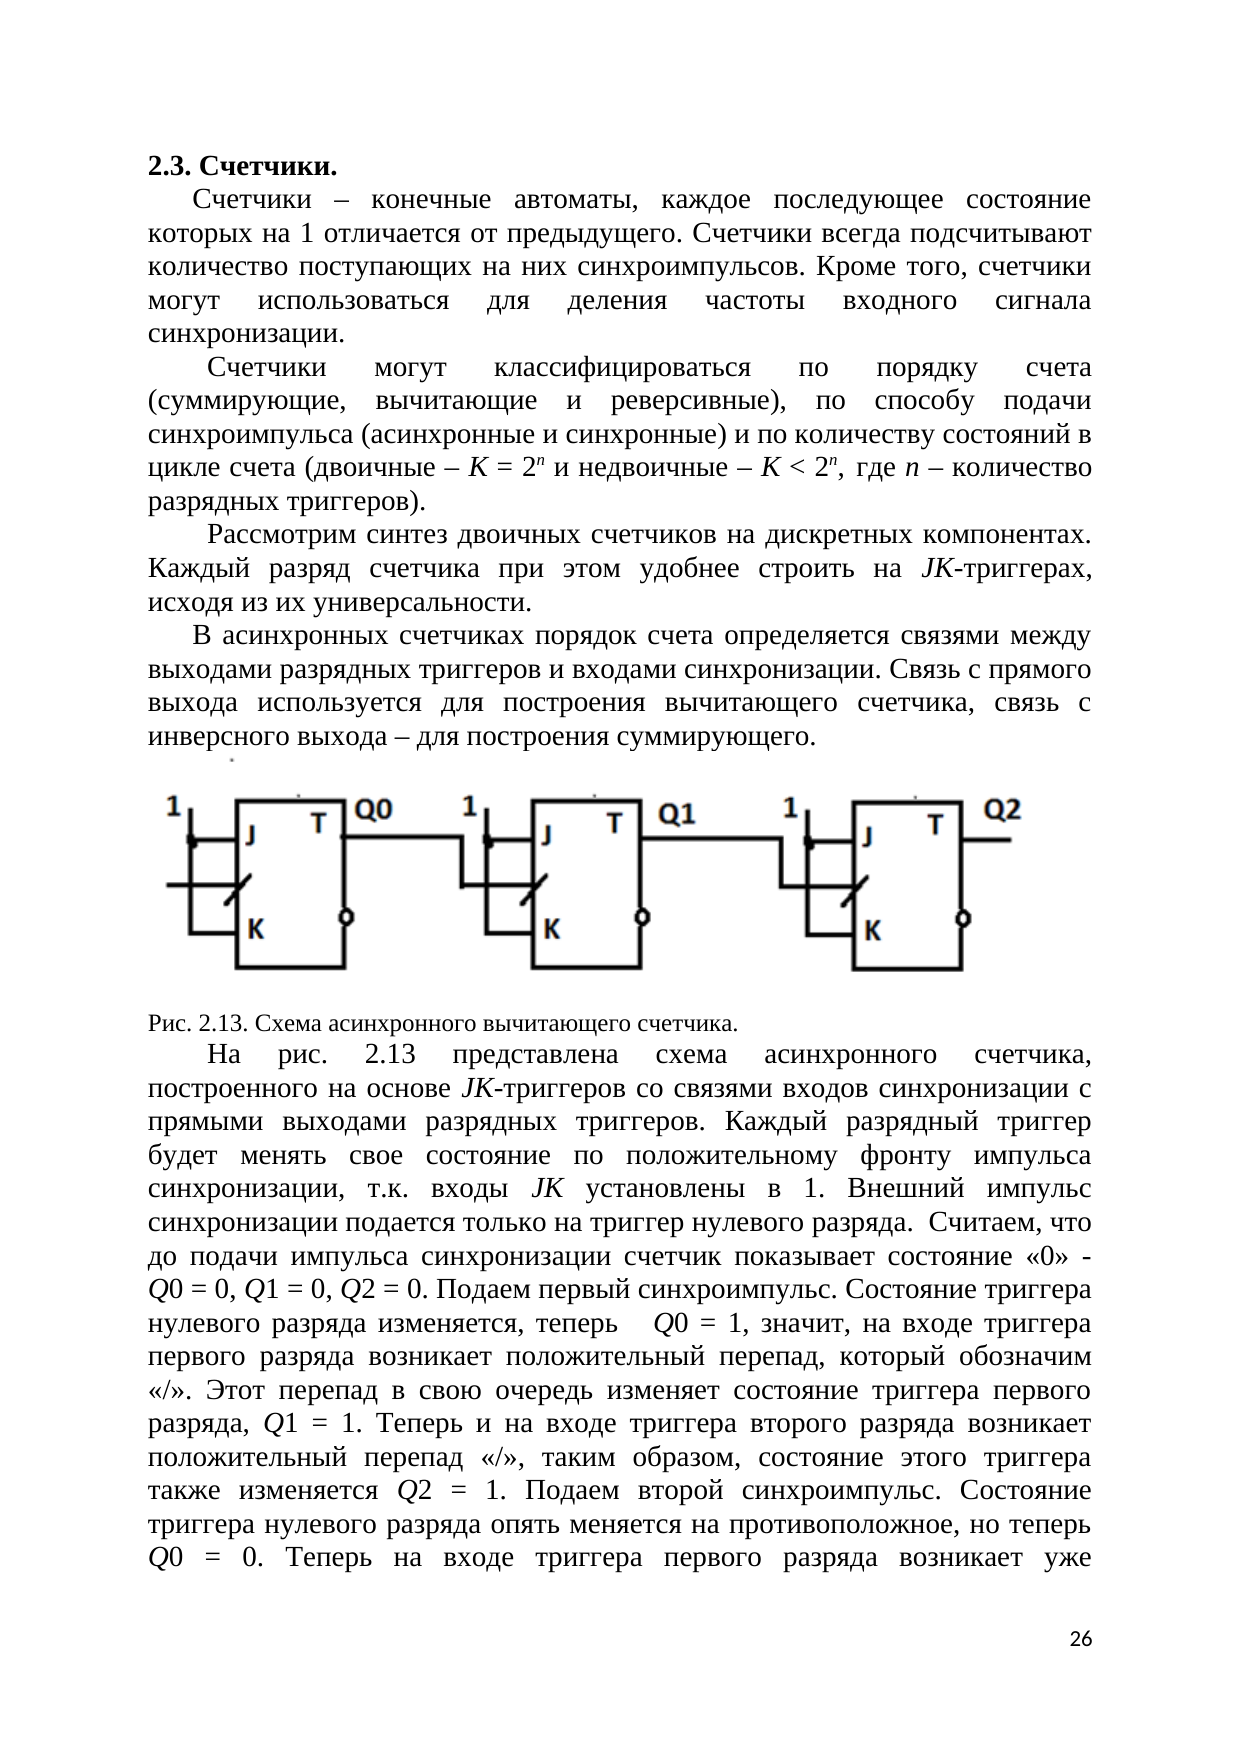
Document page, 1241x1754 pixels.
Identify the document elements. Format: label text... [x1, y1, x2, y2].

picture [147, 751, 1050, 1008]
text Рассмотрим синтез двоичных счетчиков на дискретных компонентах. Каждый разряд счетчика при этом удобнее строить на JK-триггерах, исходя из их универсальности. [148, 517, 1092, 617]
text Счетчики могут классифицироваться по порядку счета (суммирующие, вычитающие и реверсивные), по способу подачи синхроимпульса (асинхронные и синхронные) и по количеству состояний в цикле счета (двоичные – K = 2n и недвоичные – K < 2n, где n – количество разрядных триггеров). [148, 349, 1092, 517]
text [148, 1036, 1092, 1573]
text Рис. 2.13. Схема асинхронного вычитающего счетчика. [148, 1008, 1092, 1036]
text 2.3. Счетчики. [148, 148, 1092, 181]
text Счетчики – конечные автоматы, каждое последующее состояние которых на 1 отличается от предыдущего. Счетчики всегда подсчитывают количество поступающих на них синхроимпульсов. Кроме того, счетчики могут использоваться для деления частоты входного сигнала синхронизации. [148, 181, 1092, 349]
text В асинхронных счетчиках порядок счета определяется связями между выходами разрядных триггеров и входами синхронизации. Связь с прямого выхода используется для построения вычитающего счетчика, связь с инверсного выхода – для построения суммирующего. [148, 617, 1092, 751]
